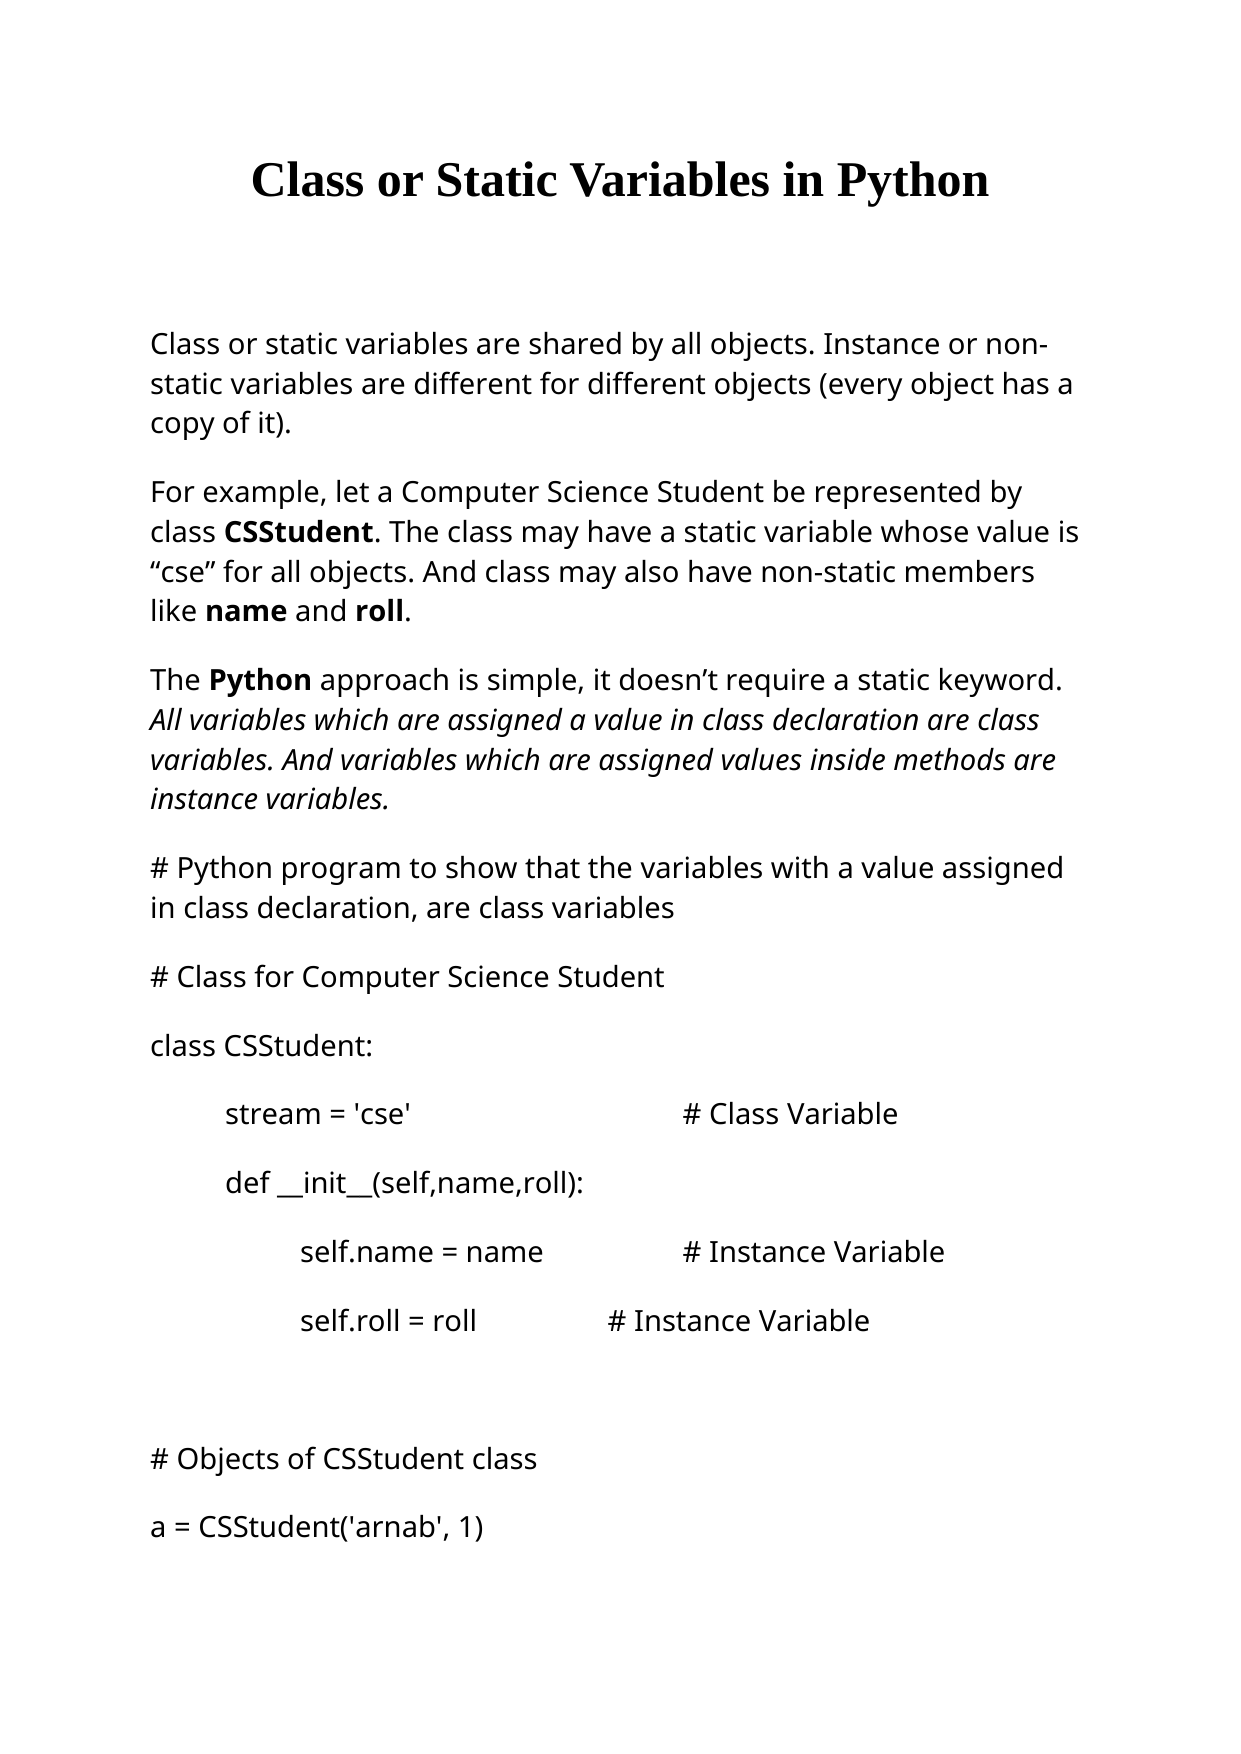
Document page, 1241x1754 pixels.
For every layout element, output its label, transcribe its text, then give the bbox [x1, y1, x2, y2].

text Class or Static Variables in Python [150, 150, 1090, 207]
text The Python approach is simple, it doesn’t require a static keyword. All variables which are assigned a value in class declaration are class variables. And variables which are assigned values inside methods are instance variables. [150, 659, 1090, 818]
text def __init__(self,name,roll): [150, 1162, 1090, 1202]
text class CSStudent: [150, 1025, 1090, 1064]
text For example, let a Computer Science Student be represented by class CSStudent. The class may have a static variable whose value is “cse” for all objects. And class may also have non-static members like name and roll. [150, 472, 1090, 630]
text self.roll = roll # Instance Variable [150, 1300, 1090, 1340]
text # Class for Computer Science Student [150, 956, 1090, 996]
text # Python program to show that the variables with a value assigned in class declaration, are class variables [150, 847, 1090, 927]
text Class or static variables are shared by all objects. Instance or non-static variables are different for different objects (every object has a copy of it). [150, 323, 1090, 442]
text stream = 'cse' # Class Variable [150, 1094, 1090, 1133]
text self.name = name # Instance Variable [150, 1231, 1090, 1271]
text # Objects of CSStudent class [150, 1438, 1090, 1478]
text a = CSStudent('arnab', 1) [150, 1507, 1090, 1546]
